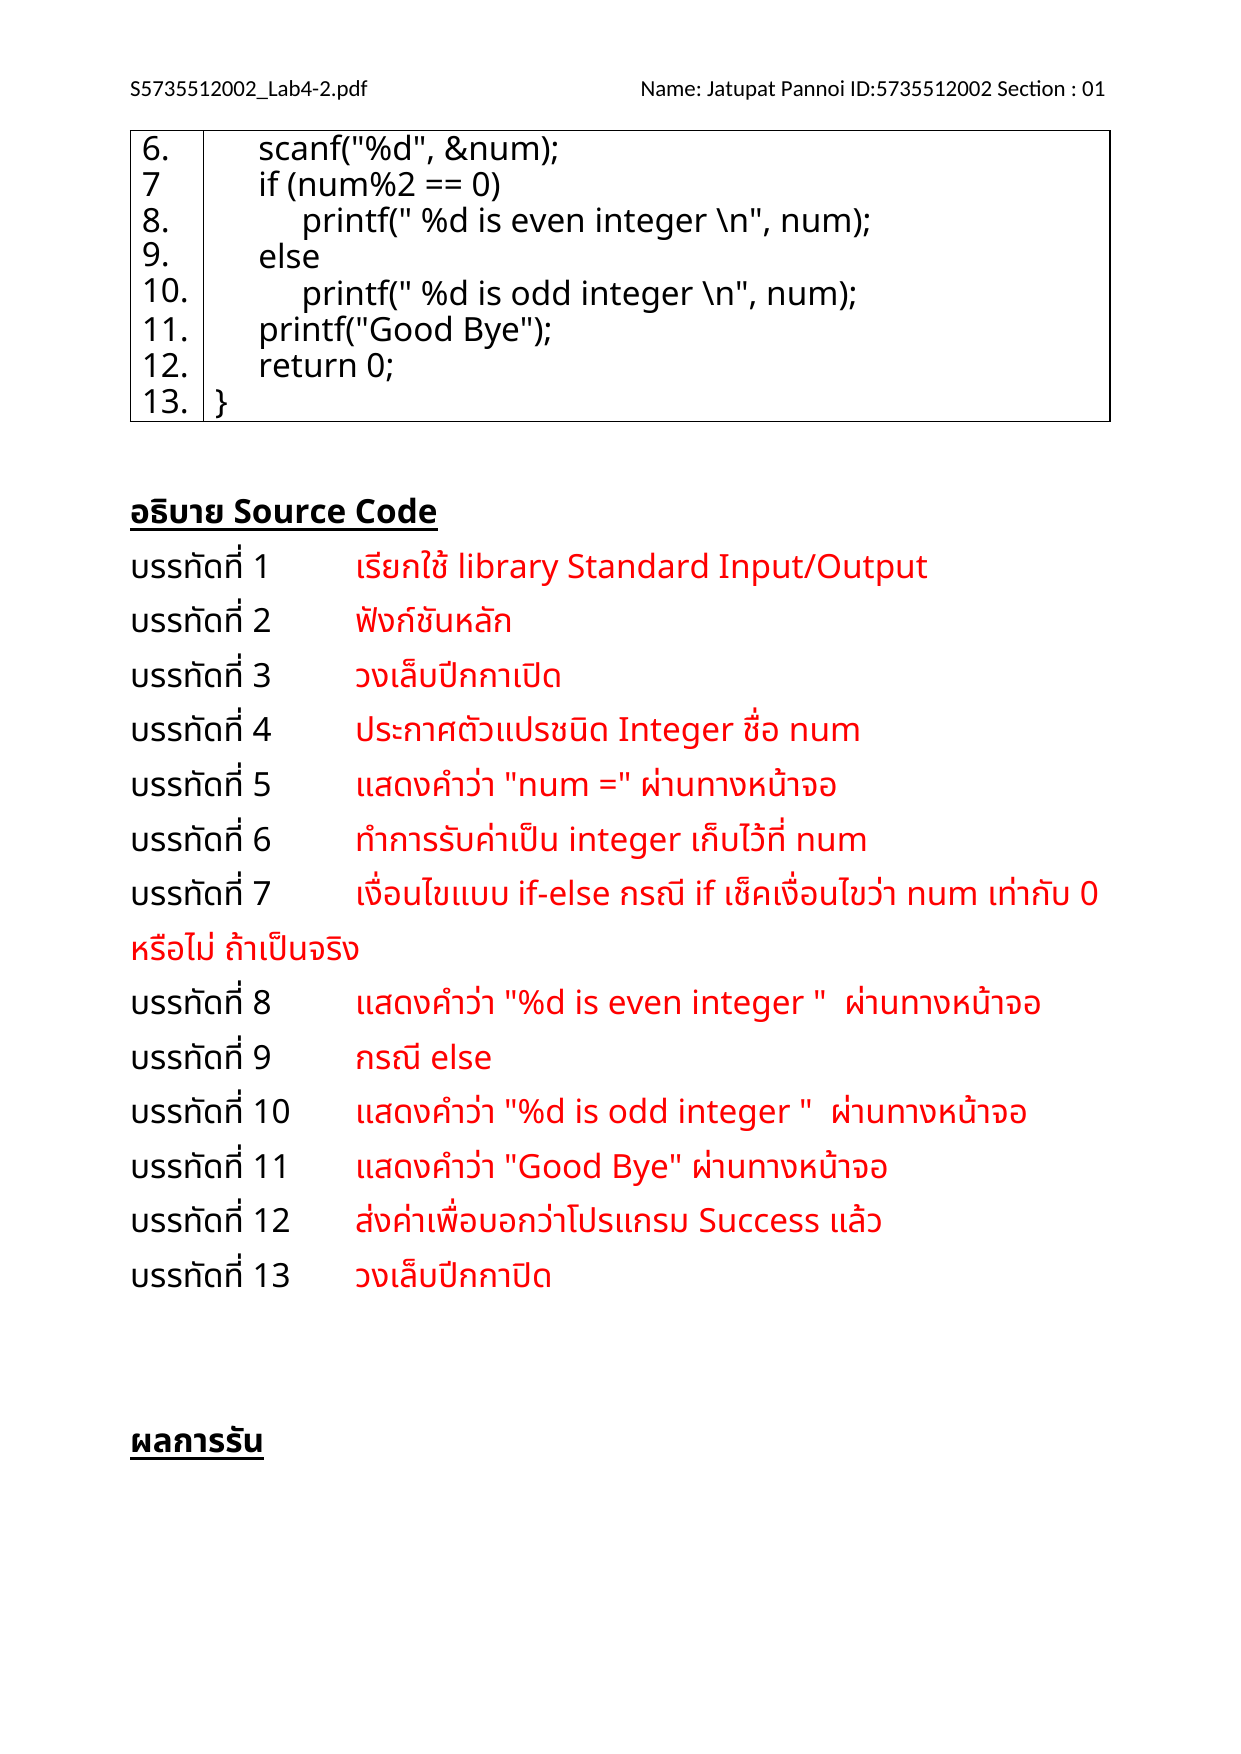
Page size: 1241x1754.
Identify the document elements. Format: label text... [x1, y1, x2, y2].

text อธิบาย Source Code บรรทัดที่ 1 เรียกใช้ library Standard Input/Output บรรทัดที่ 2 ฟังก์ชันหลัก บรรทัดที่ 3 วงเล็บปีกกาเปิด บรรทัดที่ 4 ประกาศตัวแปรชนิด Integer ชื่อ num บรรทัดที่ 5 แสดงคำว่า "num =" ผ่านทางหน้าจอ บรรทัดที่ 6 ทำการรับค่าเป็น integer เก็บไว้ที่ num บรรทัดที่ 7 เงื่อนไขแบบ if-else กรณี if เช็คเงื่อนไขว่า num เท่ากับ 0 หรือไม่ ถ้าเป็นจริง บรรทัดที่ 8 แสดงคำว่า "%d is even integer " ผ่านทางหน้าจอ บรรทัดที่ 9 กรณี else บรรทัดที่ 10 แสดงคำว่า "%d is odd integer " ผ่านทางหน้าจอ บรรทัดที่ 11 แสดงคำว่า "Good Bye" ผ่านทางหน้าจอ บรรทัดที่ 12 ส่งค่าเพื่อบอกว่าโปรแกรม Success แล้ว บรรทัดที่ 13 วงเล็บปีกกาปิด [130, 488, 1110, 1333]
table_header 1. 2. 3. 4 5. 6. 7 8. 9. 10. 11. 12. 13. [131, 131, 203, 421]
text ผลการรัน [130, 1417, 1110, 1467]
